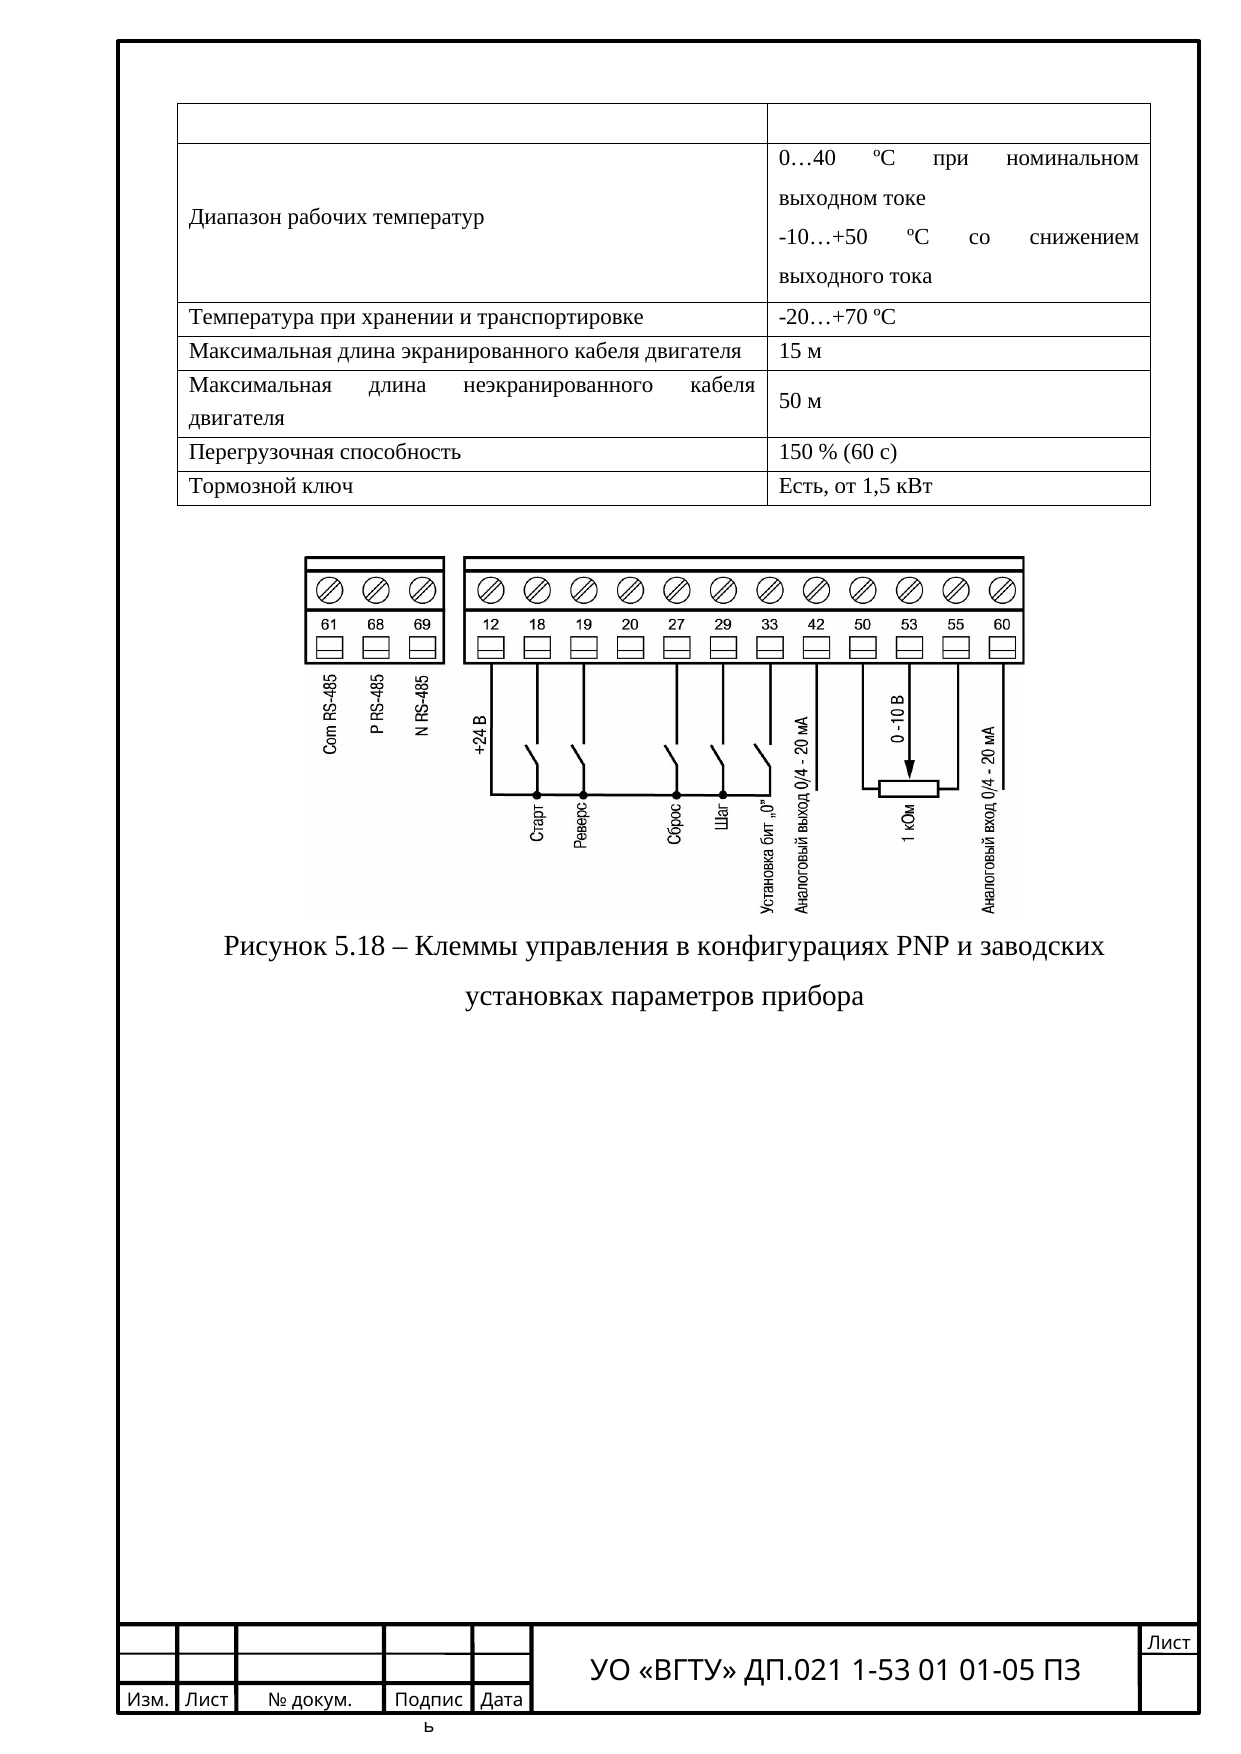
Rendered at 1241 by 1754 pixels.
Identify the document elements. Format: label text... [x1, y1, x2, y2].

table_cell 50 м [768, 371, 1150, 437]
picture [304, 556, 1025, 914]
table_cell Максимальная длина экранированного кабеля двигателя [178, 337, 767, 370]
table_cell 15 м [768, 337, 1150, 370]
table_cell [768, 104, 1150, 143]
table_cell -20…+70 ºС [768, 303, 1150, 336]
table_cell Температура при хранении и транспортировке [178, 303, 767, 336]
table_cell 0…40 ºС при номинальном выходном токе -10…+50 ºС со снижением выходного тока [768, 144, 1150, 302]
table_cell Максимальная длина неэкранированного кабеля двигателя [178, 371, 767, 437]
table_cell Перегрузочная способность [178, 438, 767, 471]
table_cell Тормозной ключ [178, 472, 767, 505]
table_cell Диапазон рабочих температур [178, 144, 767, 302]
table_cell Есть, от 1,5 кВт [768, 472, 1150, 505]
table_cell 150 % (60 с) [768, 438, 1150, 471]
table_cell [178, 104, 767, 143]
list Рисунок 5.18 – Клеммы управления в конфигурациях PNP и заводских установках параметров прибора [177, 928, 1152, 1012]
